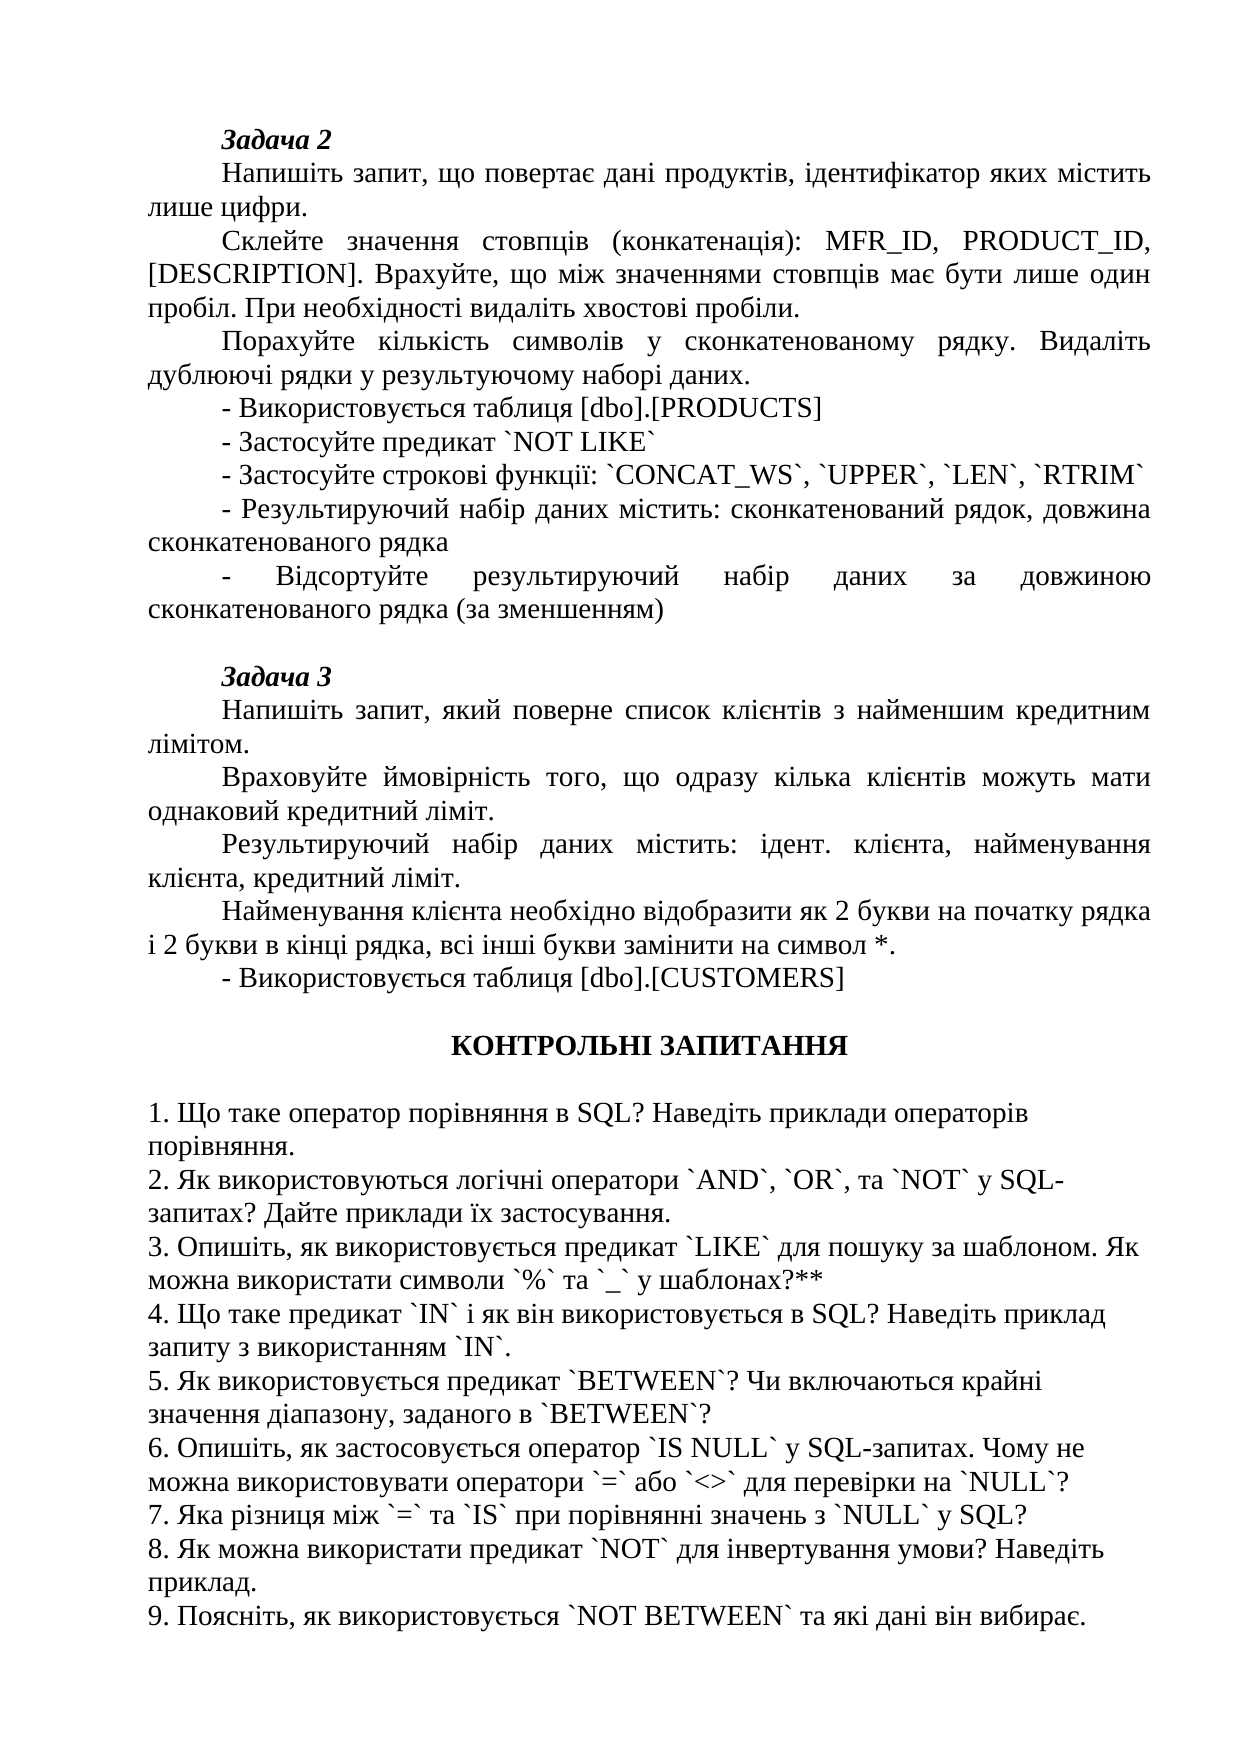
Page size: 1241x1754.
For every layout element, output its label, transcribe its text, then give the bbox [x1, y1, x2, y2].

text Напишіть запит, який поверне список клієнтів з найменшим кредитним лімітом. [148, 692, 1152, 759]
text Склейте значення стовпців (конкатенація): MFR_ID, PRODUCT_ID, [DESCRIPTION]. Врахуйте, що між значеннями стовпців має бути лише один пробіл. При необхідності видаліть хвостові пробіли. [148, 223, 1152, 323]
text - Відсортуйте результируючий набір даних за довжиною сконкатенованого рядка (за зменшенням) [148, 558, 1152, 625]
text - Результируючий набір даних містить: сконкатенований рядок, довжина сконкатенованого рядка [148, 491, 1152, 558]
text 8. Як можна використати предикат `NOT` для інвертування умови? Наведіть приклад. [148, 1531, 1152, 1598]
text - Використовується таблиця [dbo].[CUSTOMERS] [148, 961, 1152, 994]
text Задача 2 [148, 122, 1152, 156]
text Напишіть запит, що повертає дані продуктів, ідентифікатор яких містить лише цифри. [148, 156, 1152, 223]
text Порахуйте кількість символів у сконкатенованому рядку. Видаліть дублюючі рядки у результуючому наборі даних. [148, 323, 1152, 390]
text 2. Як використовуються логічні оператори `AND`, `OR`, та `NOT` у SQL-запитах? Дайте приклади їх застосування. [148, 1162, 1152, 1229]
text 9. Поясніть, як використовується `NOT BETWEEN` та які дані він вибирає. [148, 1598, 1152, 1631]
text 5. Як використовується предикат `BETWEEN`? Чи включаються крайні значення діапазону, заданого в `BETWEEN`? [148, 1363, 1152, 1430]
text Задача 3 [148, 659, 1152, 692]
text 1. Що таке оператор порівняння в SQL? Наведіть приклади операторів порівняння. [148, 1095, 1152, 1162]
text - Застосуйте предикат `NOT LIKE` [148, 424, 1152, 457]
text - Використовується таблиця [dbo].[PRODUCTS] [148, 390, 1152, 424]
text Найменування клієнта необхідно відобразити як 2 букви на початку рядка і 2 букви в кінці рядка, всі інші букви замінити на символ *. [148, 893, 1152, 961]
text 4. Що таке предикат `IN` і як він використовується в SQL? Наведіть приклад запиту з використанням `IN`. [148, 1296, 1152, 1363]
text 6. Опишіть, як застосовується оператор `IS NULL` у SQL-запитах. Чому не можна використовувати оператори `=` або `<>` для перевірки на `NULL`? [148, 1430, 1152, 1497]
text 7. Яка різниця між `=` та `IS` при порівнянні значень з `NULL` у SQL? [148, 1497, 1152, 1531]
text 3. Опишіть, як використовується предикат `LIKE` для пошуку за шаблоном. Як можна використати символи `%` та `_` у шаблонах?** [148, 1229, 1152, 1296]
text Враховуйте ймовірність того, що одразу кілька клієнтів можуть мати однаковий кредитний ліміт. [148, 759, 1152, 826]
text - Застосуйте строкові функції: `CONCAT_WS`, `UPPER`, `LEN`, `RTRIM` [148, 457, 1152, 491]
list КОНТРОЛЬНІ ЗАПИТАННЯ [148, 1028, 1152, 1061]
text Результируючий набір даних містить: ідент. клієнта, найменування клієнта, кредитний ліміт. [148, 826, 1152, 893]
